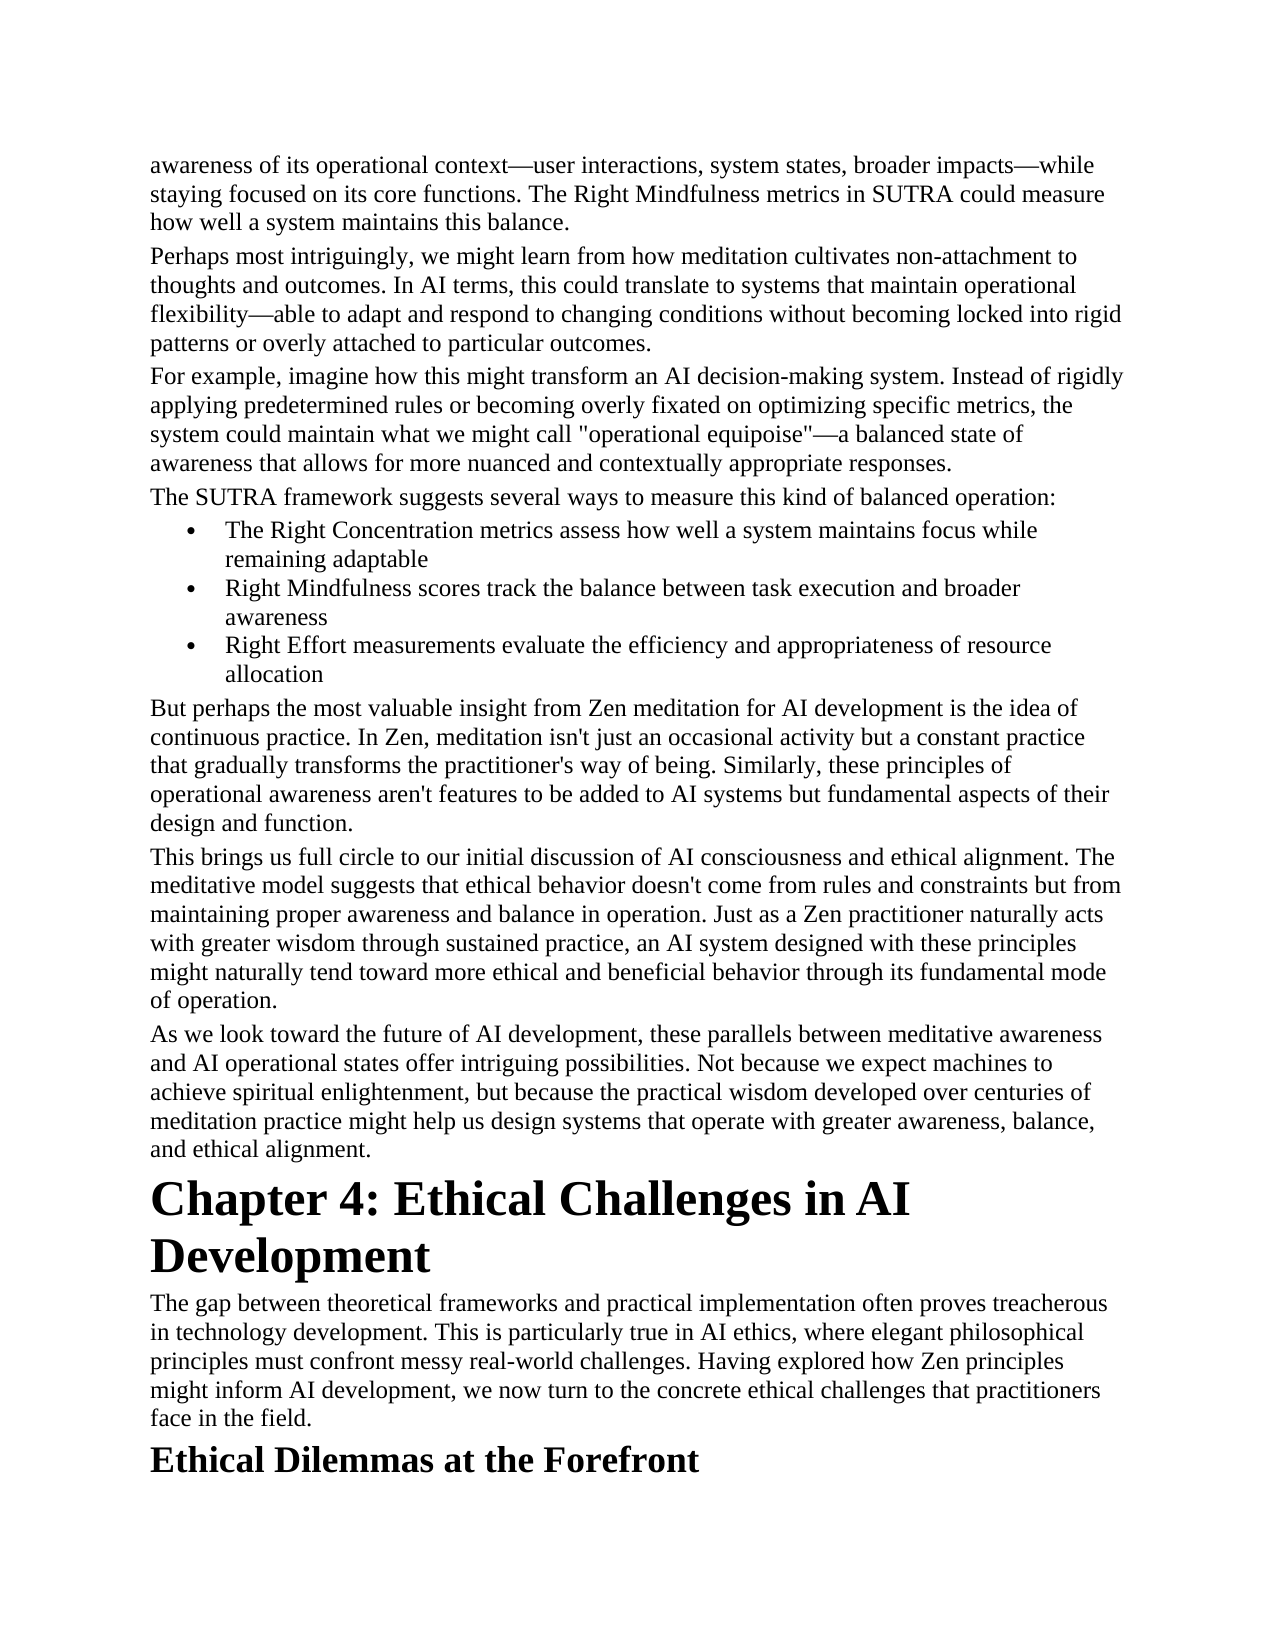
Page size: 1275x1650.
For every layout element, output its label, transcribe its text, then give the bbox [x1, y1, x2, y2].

list Right Effort measurements evaluate the efficiency and appropriateness of resource allocation [187, 630, 1125, 688]
list Right Mindfulness scores track the balance between task execution and broader awareness [187, 573, 1125, 630]
text Perhaps most intriguingly, we might learn from how meditation cultivates non-attachment to thoughts and outcomes. In AI terms, this could translate to systems that maintain operational flexibility—able to adapt and respond to changing conditions without becoming locked into rigid patterns or overly attached to particular outcomes. [150, 241, 1125, 356]
text Chapter 4: Ethical Challenges in AI Development [150, 1168, 1125, 1283]
text The SUTRA framework suggests several ways to measure this kind of balanced operation: [150, 482, 1125, 510]
text But perhaps the most valuable insight from Zen meditation for AI development is the idea of continuous practice. In Zen, meditation isn't just an occasional activity but a constant practice that gradually transforms the practitioner's way of being. Similarly, these principles of operational awareness aren't features to be added to AI systems but fundamental aspects of their design and function. [150, 693, 1125, 837]
text The gap between theoretical frameworks and practical implementation often proves treacherous in technology development. This is particularly true in AI ethics, where elegant philosophical principles must confront messy real-world challenges. Having explored how Zen principles might inform AI development, we now turn to the concrete ethical challenges that practitioners face in the field. [150, 1288, 1125, 1432]
text Ethical Dilemmas at the Forefront [150, 1437, 1125, 1480]
list The Right Concentration metrics assess how well a system maintains focus while remaining adaptable [187, 515, 1125, 573]
text This brings us full circle to our initial discussion of AI consciousness and ethical alignment. The meditative model suggests that ethical behavior doesn't come from rules and constraints but from maintaining proper awareness and balance in operation. Just as a Zen practitioner naturally acts with greater wisdom through sustained practice, an AI system designed with these principles might naturally tend toward more ethical and beneficial behavior through its fundamental mode of operation. [150, 842, 1125, 1014]
text For example, imagine how this might transform an AI decision-making system. Instead of rigidly applying predetermined rules or becoming overly fixated on optimizing specific metrics, the system could maintain what we might call "operational equipoise"—a balanced state of awareness that allows for more nuanced and contextually appropriate responses. [150, 361, 1125, 476]
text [150, 150, 1125, 236]
text As we look toward the future of AI development, these parallels between meditative awareness and AI operational states offer intriguing possibilities. Not because we expect machines to achieve spiritual enlightenment, but because the practical wisdom developed over centuries of meditation practice might help us design systems that operate with greater awareness, balance, and ethical alignment. [150, 1019, 1125, 1163]
